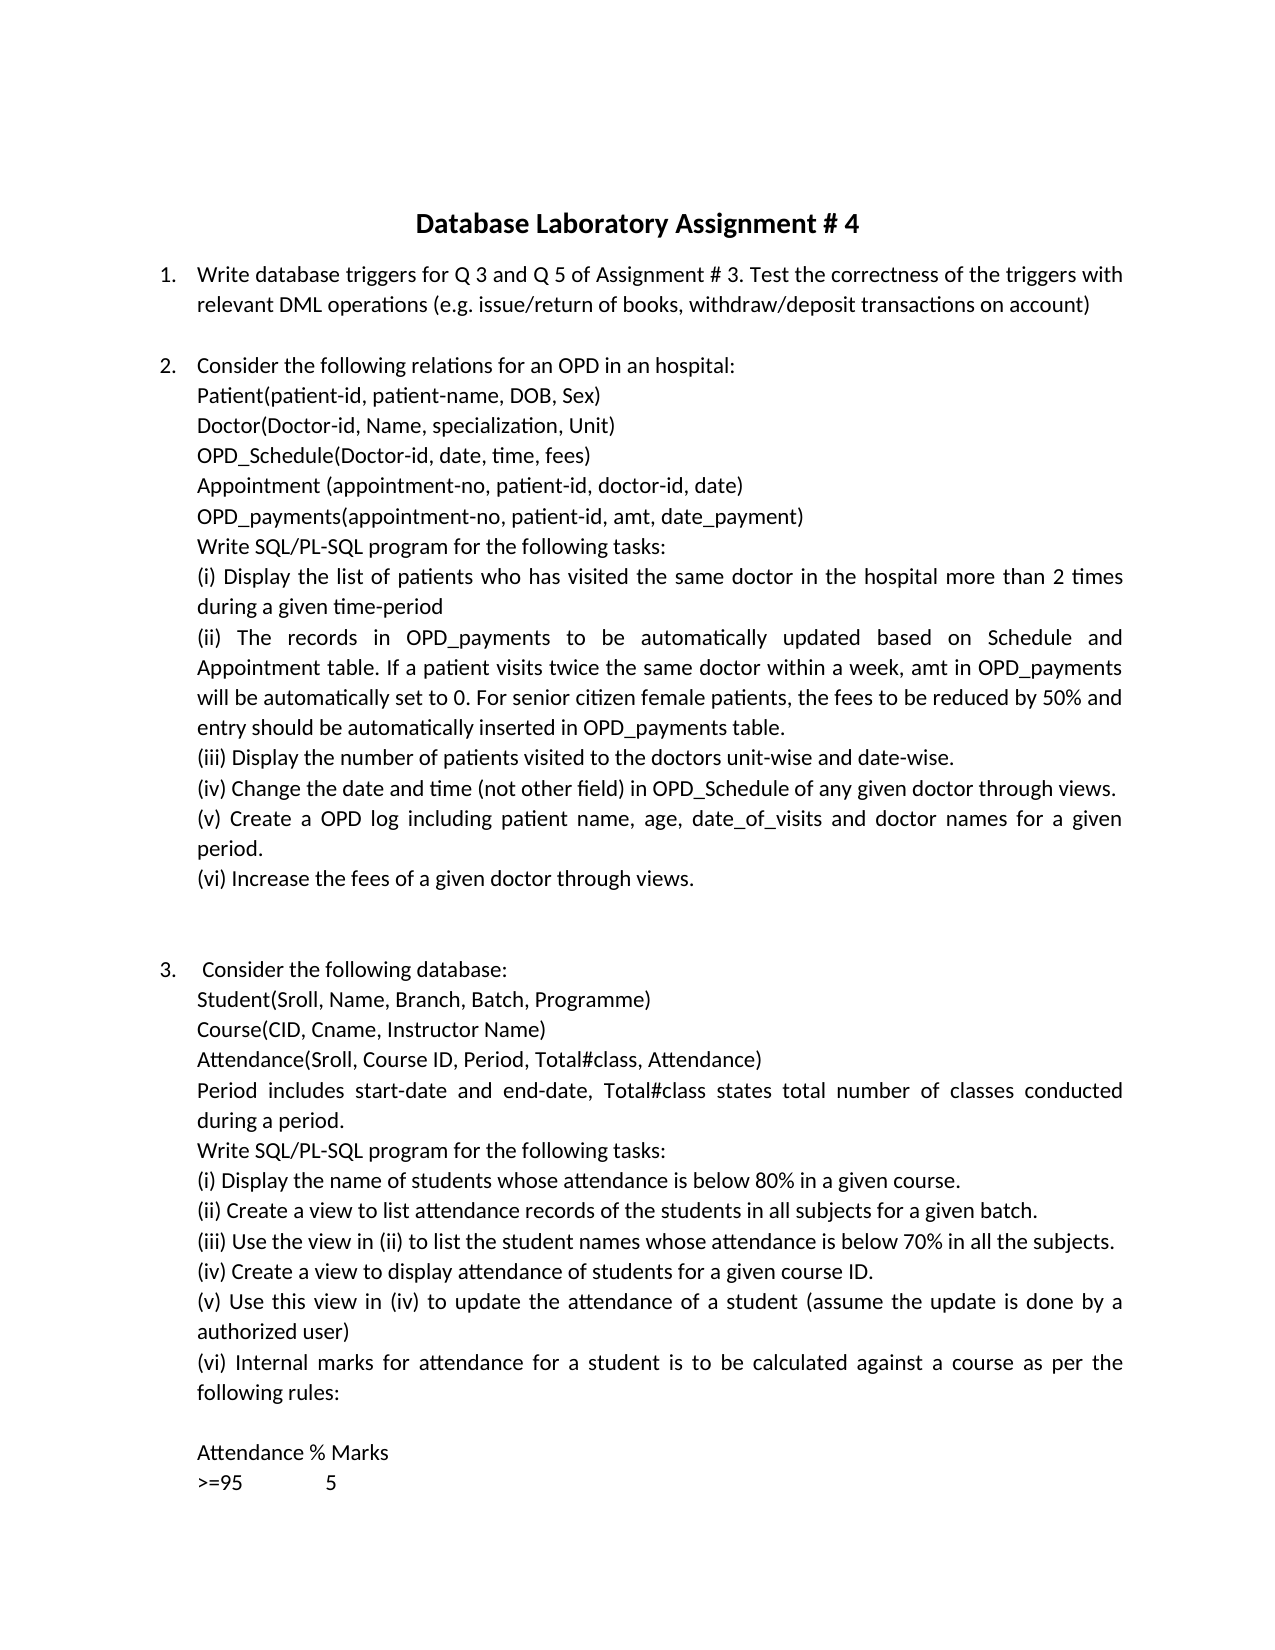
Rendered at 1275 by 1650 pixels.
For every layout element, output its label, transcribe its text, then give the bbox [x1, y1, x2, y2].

list (ii) Create a view to list attendance records of the students in all subjects for a given batch. [197, 1197, 1125, 1225]
list (i) Display the list of patients who has visited the same doctor in the hospital more than 2 times during a given time-period [197, 562, 1125, 621]
list (v) Create a OPD log including patient name, age, date_of_visits and doctor names for a given period. [197, 804, 1125, 862]
list (ii) The records in OPD_payments to be automatically updated based on Schedule and Appointment table. If a patient visits twice the same doctor within a week, amt in OPD_payments will be automatically set to 0. For senior citizen female patients, the fees to be reduced by 50% and entry should be automatically inserted in OPD_payments table. [197, 623, 1125, 741]
list (iv) Change the date and time (not other field) in OPD_Schedule of any given doctor through views. [197, 774, 1125, 802]
list OPD_payments(appointment-no, patient-id, amt, date_payment) [197, 502, 1125, 530]
list Consider the following relations for an OPD in an hospital: [159, 351, 1125, 379]
list (iii) Use the view in (ii) to list the student names whose attendance is below 70% in all the subjects. [197, 1227, 1125, 1255]
list Consider the following database: [159, 955, 1125, 983]
list Period includes start-date and end-date, Total#class states total number of classes conducted during a period. [197, 1076, 1125, 1134]
list Attendance(Sroll, Course ID, Period, Total#class, Attendance) [197, 1046, 1125, 1074]
list (iii) Display the number of patients visited to the doctors unit-wise and date-wise. [197, 743, 1125, 772]
list (i) Display the name of students whose attendance is below 80% in a given course. [197, 1166, 1125, 1194]
list Doctor(Doctor-id, Name, specialization, Unit) [197, 411, 1125, 439]
list Student(Sroll, Name, Branch, Batch, Programme) [197, 985, 1125, 1013]
list Appointment (appointment-no, patient-id, doctor-id, date) [197, 472, 1125, 500]
list Course(CID, Cname, Instructor Name) [197, 1015, 1125, 1043]
list Write SQL/PL-SQL program for the following tasks: [197, 532, 1125, 560]
list OPD_Schedule(Doctor-id, date, time, fees) [197, 441, 1125, 469]
list (v) Use this view in (iv) to update the attendance of a student (assume the update is done by a authorized user) [197, 1287, 1125, 1346]
list (vi) Increase the fees of a given doctor through views. [197, 864, 1125, 892]
list >=95 5 [197, 1468, 1125, 1497]
list (vi) Internal marks for attendance for a student is to be calculated against a course as per the following rules: [197, 1348, 1125, 1406]
text Database Laboratory Assignment # 4 [150, 205, 1125, 241]
list (iv) Create a view to display attendance of students for a given course ID. [197, 1257, 1125, 1285]
list Write SQL/PL-SQL program for the following tasks: [197, 1136, 1125, 1164]
list Patient(patient-id, patient-name, DOB, Sex) [197, 381, 1125, 409]
list Attendance % Marks [197, 1438, 1125, 1466]
list Write database triggers for Q 3 and Q 5 of Assignment # 3. Test the correctness of the triggers with relevant DML operations (e.g. issue/return of books, withdraw/deposit transactions on account) [159, 260, 1125, 318]
